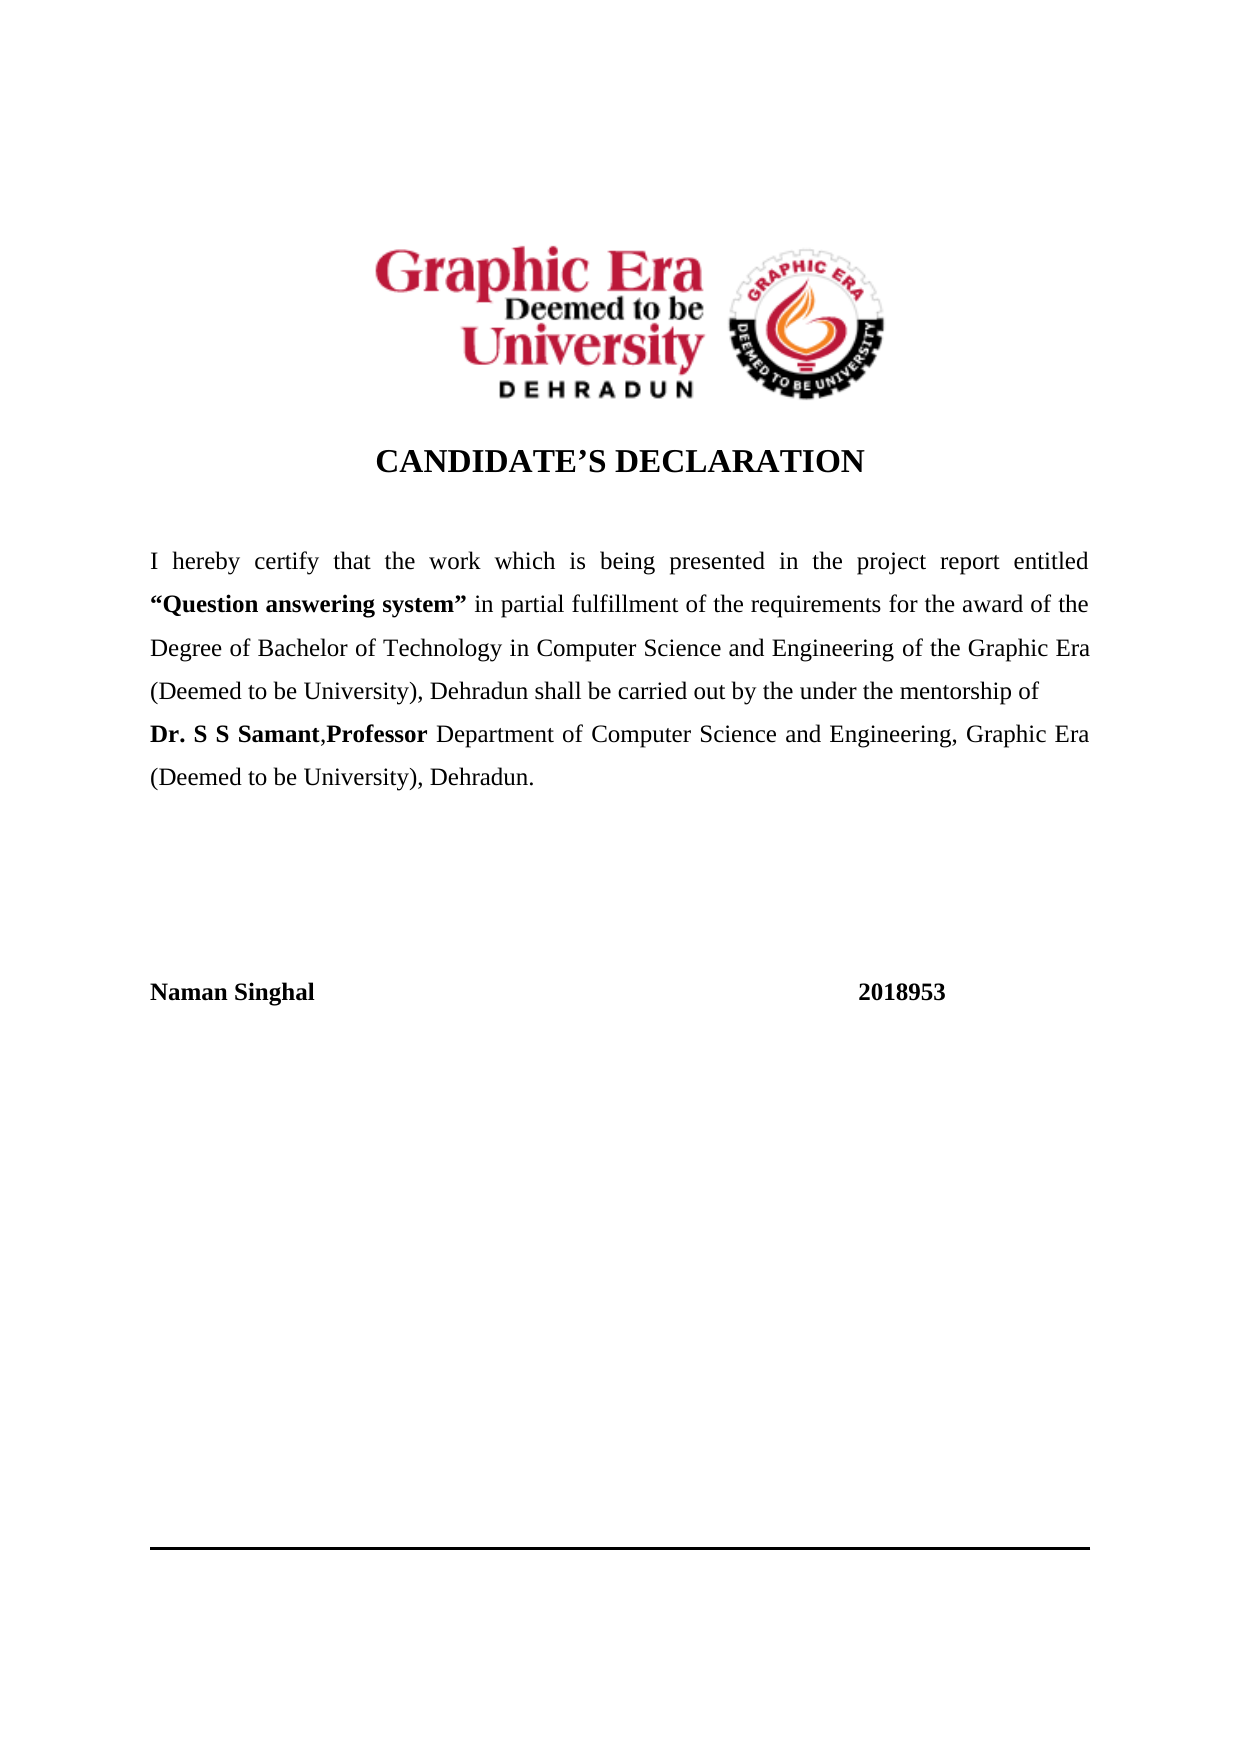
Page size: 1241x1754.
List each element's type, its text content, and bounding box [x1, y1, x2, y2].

text Naman Singhal 2018953 [150, 977, 1090, 1005]
text CANDIDATE’S DECLARATION [150, 441, 1090, 479]
text I hereby certify that the work which is being presented in the project report entitled “Question answering system” in partial fulfillment of the requirements for the award of the Degree of Bachelor of Technology in Computer Science and Engineering of the Graphic Era (Deemed to be University), Dehradun shall be carried out by the under the mentorship of [150, 546, 1090, 705]
picture [363, 240, 930, 413]
text Dr. S S Samant,Professor Department of Computer Science and Engineering, Graphic Era (Deemed to be University), Dehradun. [150, 719, 1090, 791]
